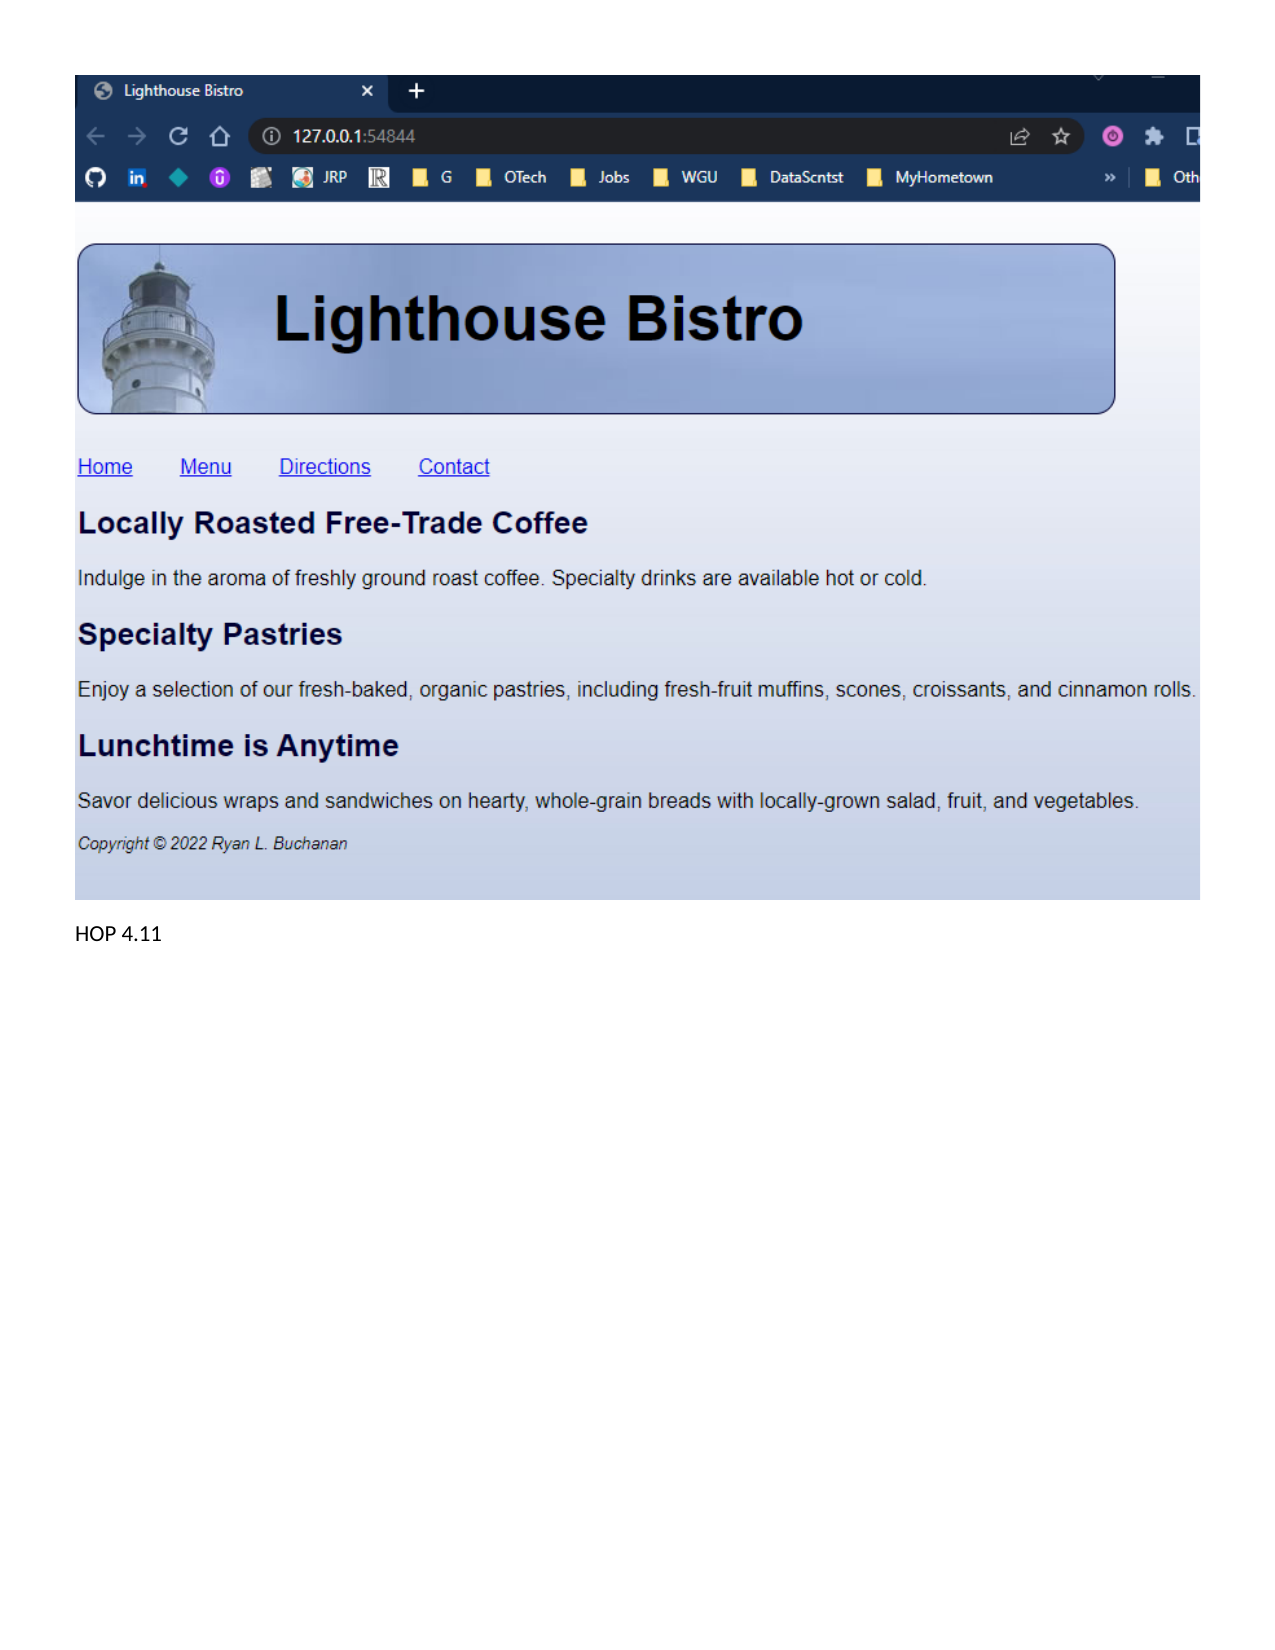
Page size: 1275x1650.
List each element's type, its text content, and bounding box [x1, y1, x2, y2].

picture [75, 75, 1200, 900]
text HOP 4.11 [75, 919, 1200, 947]
